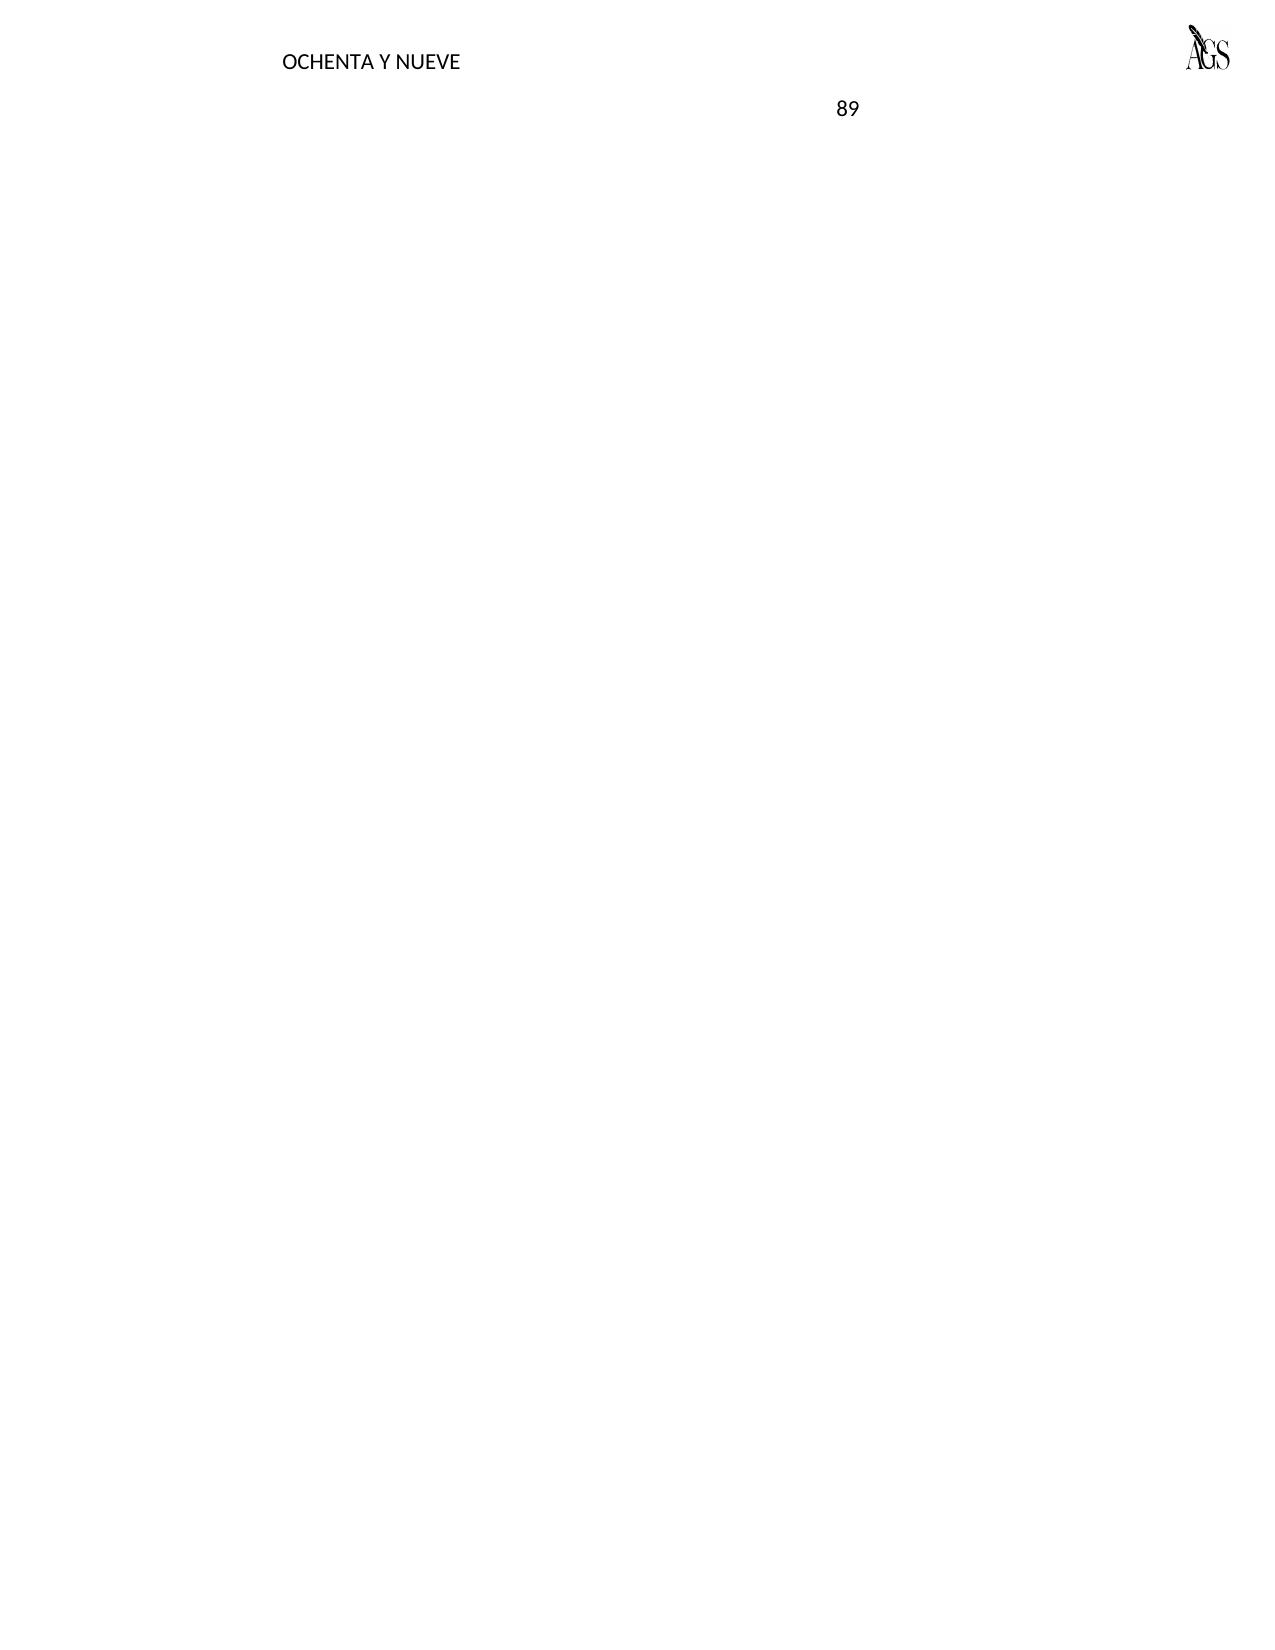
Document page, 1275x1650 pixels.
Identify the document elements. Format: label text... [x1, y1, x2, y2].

text 89 [25, 94, 1249, 122]
picture [1185, 24, 1231, 70]
text OCHENTA Y NUEVE [25, 25, 1249, 76]
